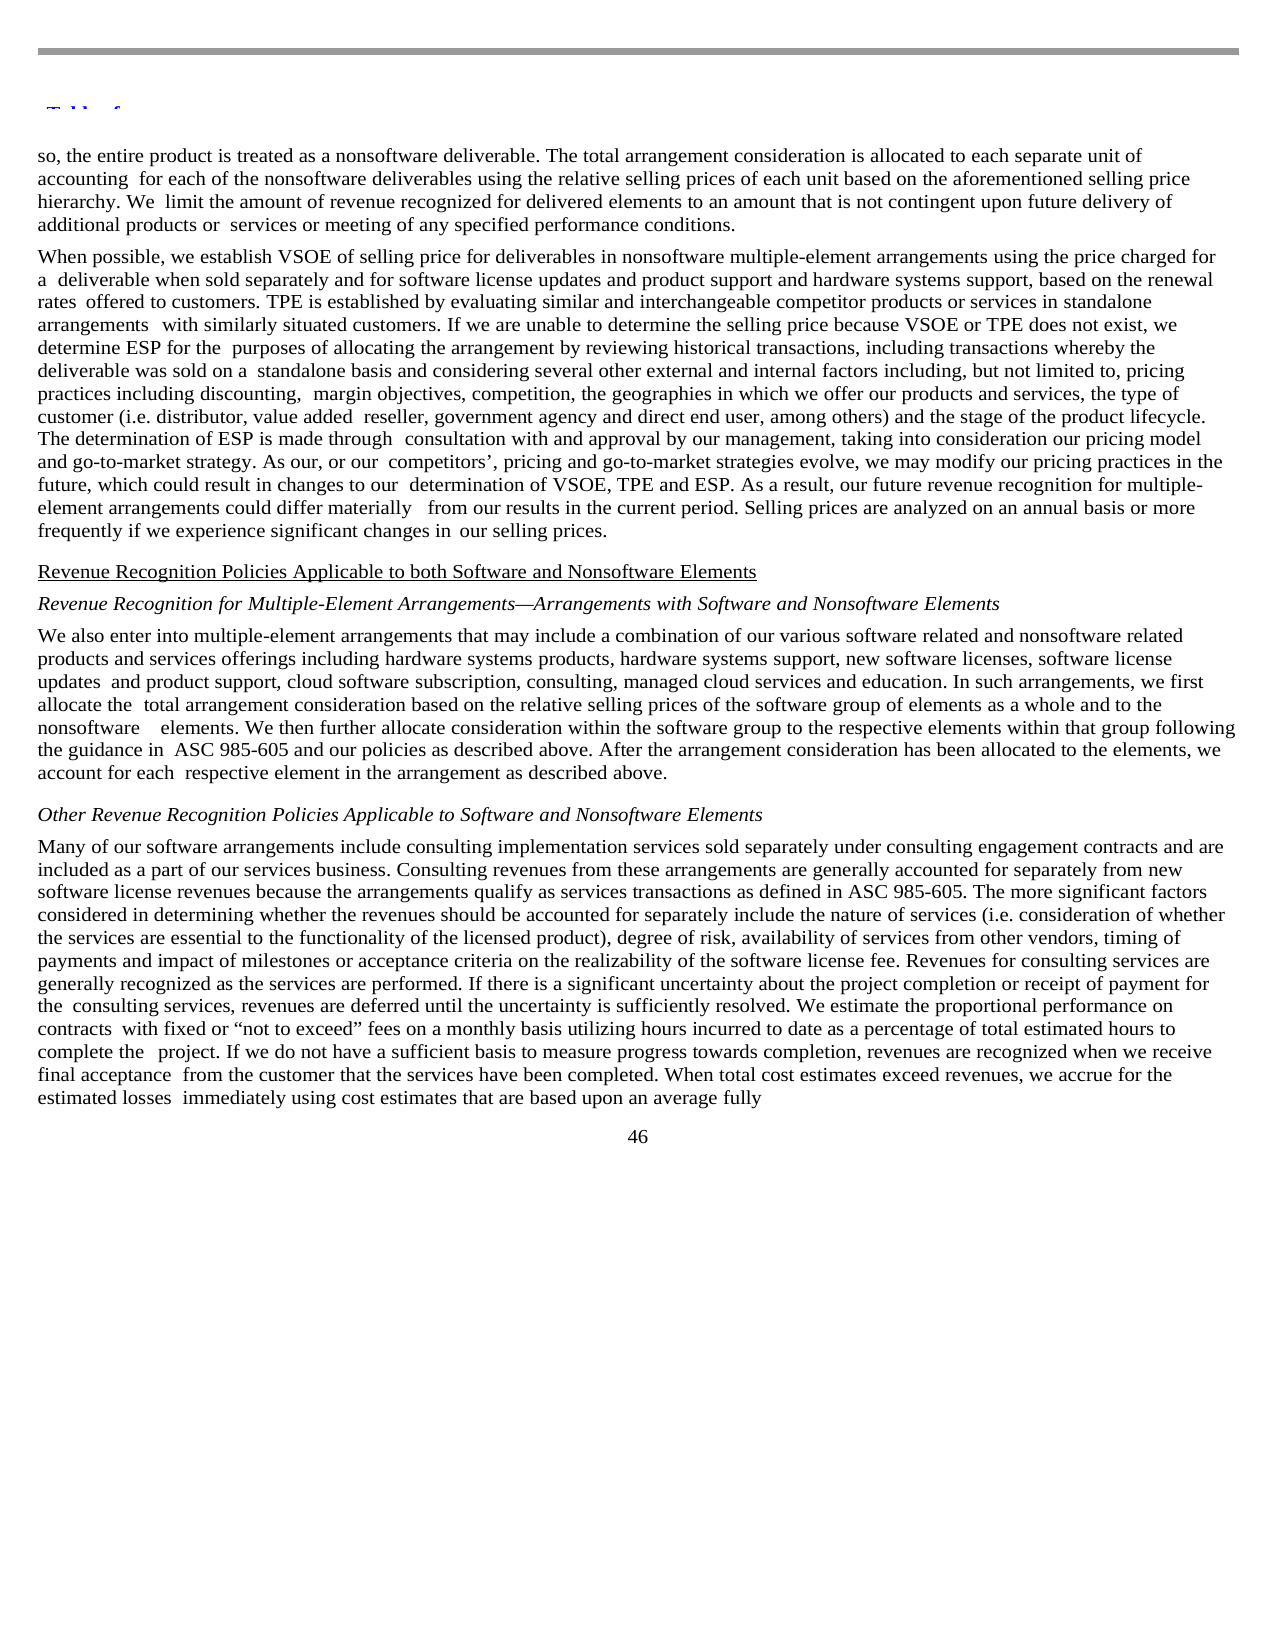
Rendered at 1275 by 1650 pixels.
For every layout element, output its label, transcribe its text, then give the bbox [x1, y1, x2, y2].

text Other Revenue Recognition Policies Applicable to Software and Nonsoftware Elements [37, 803, 1212, 826]
text When possible, we establish VSOE of selling price for deliverables in nonsoftware multiple-element arrangements using the price charged for a deliverable when sold separately and for software license updates and product support and hardware systems support, based on the renewal rates offered to customers. TPE is established by evaluating similar and interchangeable competitor products or services in standalone arrangements with similarly situated customers. If we are unable to determine the selling price because VSOE or TPE does not exist, we determine ESP for the purposes of allocating the arrangement by reviewing historical transactions, including transactions whereby the deliverable was sold on a standalone basis and considering several other external and internal factors including, but not limited to, pricing practices including discounting, margin objectives, competition, the geographies in which we offer our products and services, the type of customer (i.e. distributor, value added reseller, government agency and direct end user, among others) and the stage of the product lifecycle. The determination of ESP is made through consultation with and approval by our management, taking into consideration our pricing model and go-to-market strategy. As our, or our competitors’, pricing and go-to-market strategies evolve, we may modify our pricing practices in the future, which could result in changes to our determination of VSOE, TPE and ESP. As a result, our future revenue recognition for multiple-element arrangements could differ materially from our results in the current period. Selling prices are analyzed on an annual basis or more frequently if we experience significant changes in our selling prices. [37, 245, 1225, 541]
text Revenue Recognition Policies Applicable to both Software and Nonsoftware Elements [37, 560, 1254, 583]
text 46 [568, 1126, 707, 1148]
text Revenue Recognition for Multiple-Element Arrangements—Arrangements with Software and Nonsoftware Elements [37, 592, 1212, 615]
text Many of our software arrangements include consulting implementation services sold separately under consulting engagement contracts and are included as a part of our services business. Consulting revenues from these arrangements are generally accounted for separately from new software license revenues because the arrangements qualify as services transactions as defined in ASC 985-605. The more significant factors considered in determining whether the revenues should be accounted for separately include the nature of services (i.e. consideration of whether the services are essential to the functionality of the licensed product), degree of risk, availability of services from other vendors, timing of payments and impact of milestones or acceptance criteria on the realizability of the software license fee. Revenues for consulting services are generally recognized as the services are performed. If there is a significant uncertainty about the project completion or receipt of payment for the consulting services, revenues are deferred until the uncertainty is sufficiently resolved. We estimate the proportional performance on contracts with fixed or “not to exceed” fees on a monthly basis utilizing hours incurred to date as a percentage of total estimated hours to complete the project. If we do not have a sufficient basis to measure progress towards completion, revenues are recognized when we receive final acceptance from the customer that the services have been completed. When total cost estimates exceed revenues, we accrue for the estimated losses immediately using cost estimates that are based upon an average fully [37, 835, 1226, 1108]
text so, the entire product is treated as a nonsoftware deliverable. The total arrangement consideration is allocated to each separate unit of accounting for each of the nonsoftware deliverables using the relative selling prices of each unit based on the aforementioned selling price hierarchy. We limit the amount of revenue recognized for delivered elements to an amount that is not contingent upon future delivery of additional products or services or meeting of any specified performance conditions. [37, 144, 1228, 236]
text We also enter into multiple-element arrangements that may include a combination of our various software related and nonsoftware related products and services offerings including hardware systems products, hardware systems support, new software licenses, software license updates and product support, cloud software subscription, consulting, managed cloud services and education. In such arrangements, we first allocate the total arrangement consideration based on the relative selling prices of the software group of elements as a whole and to the nonsoftware elements. We then further allocate consideration within the software group to the respective elements within that group following the guidance in ASC 985-605 and our policies as described above. After the arrangement consideration has been allocated to the elements, we account for each respective element in the arrangement as described above. [37, 624, 1237, 784]
